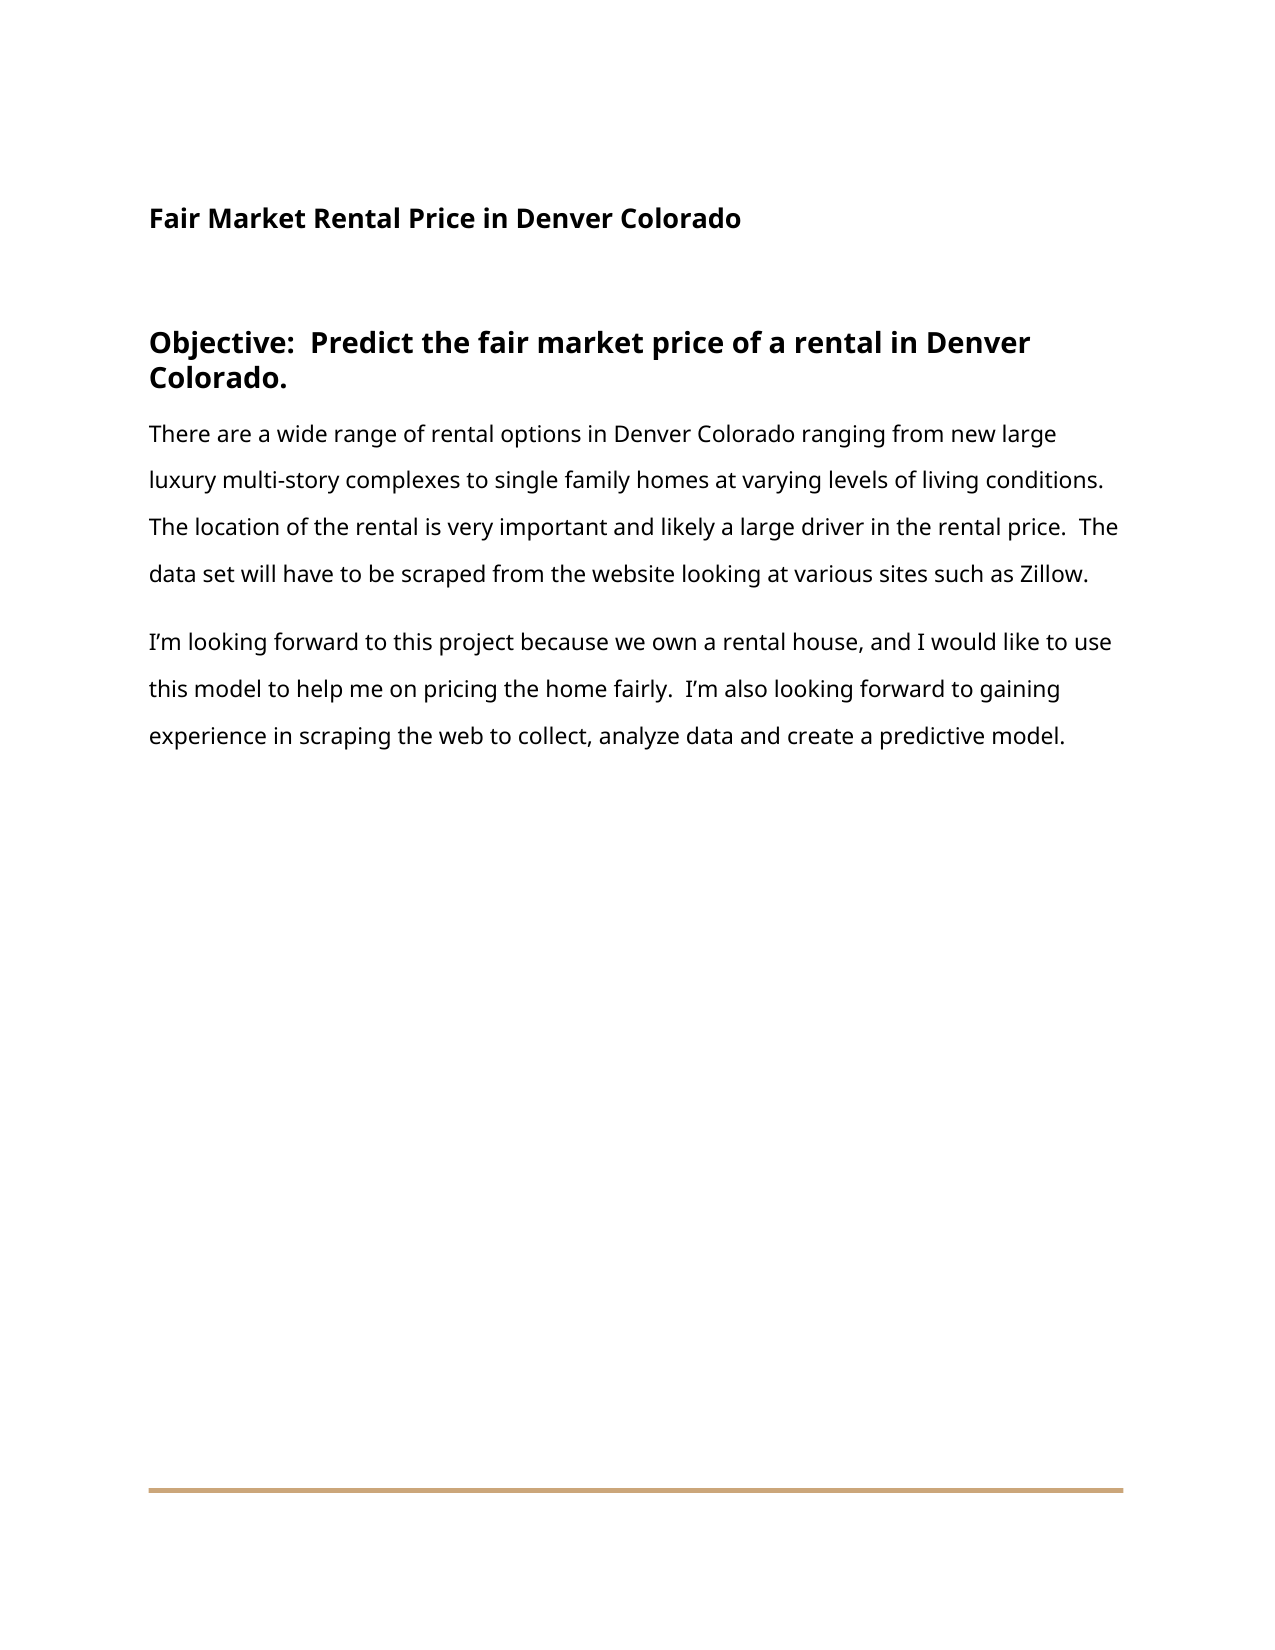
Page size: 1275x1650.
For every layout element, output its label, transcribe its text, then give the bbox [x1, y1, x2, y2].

subtitle Fair Market Rental Price in Denver Colorado [148, 200, 939, 237]
text I’m looking forward to this project because we own a rental house, and I would like to use this model to help me on pricing the home fairly. I’m also looking forward to gaining experience in scraping the web to collect, analyze data and create a predictive model. [148, 626, 1125, 751]
text There are a wide range of rental options in Denver Colorado ranging from new large luxury multi-story complexes to single family homes at varying levels of living conditions. The location of the rental is very important and likely a large driver in the rental price. The data set will have to be scraped from the website looking at various sites such as Zillow. [148, 418, 1125, 589]
picture [148, 1488, 1124, 1493]
text Objective: Predict the fair market price of a rental in Denver Colorado. [148, 325, 1125, 397]
